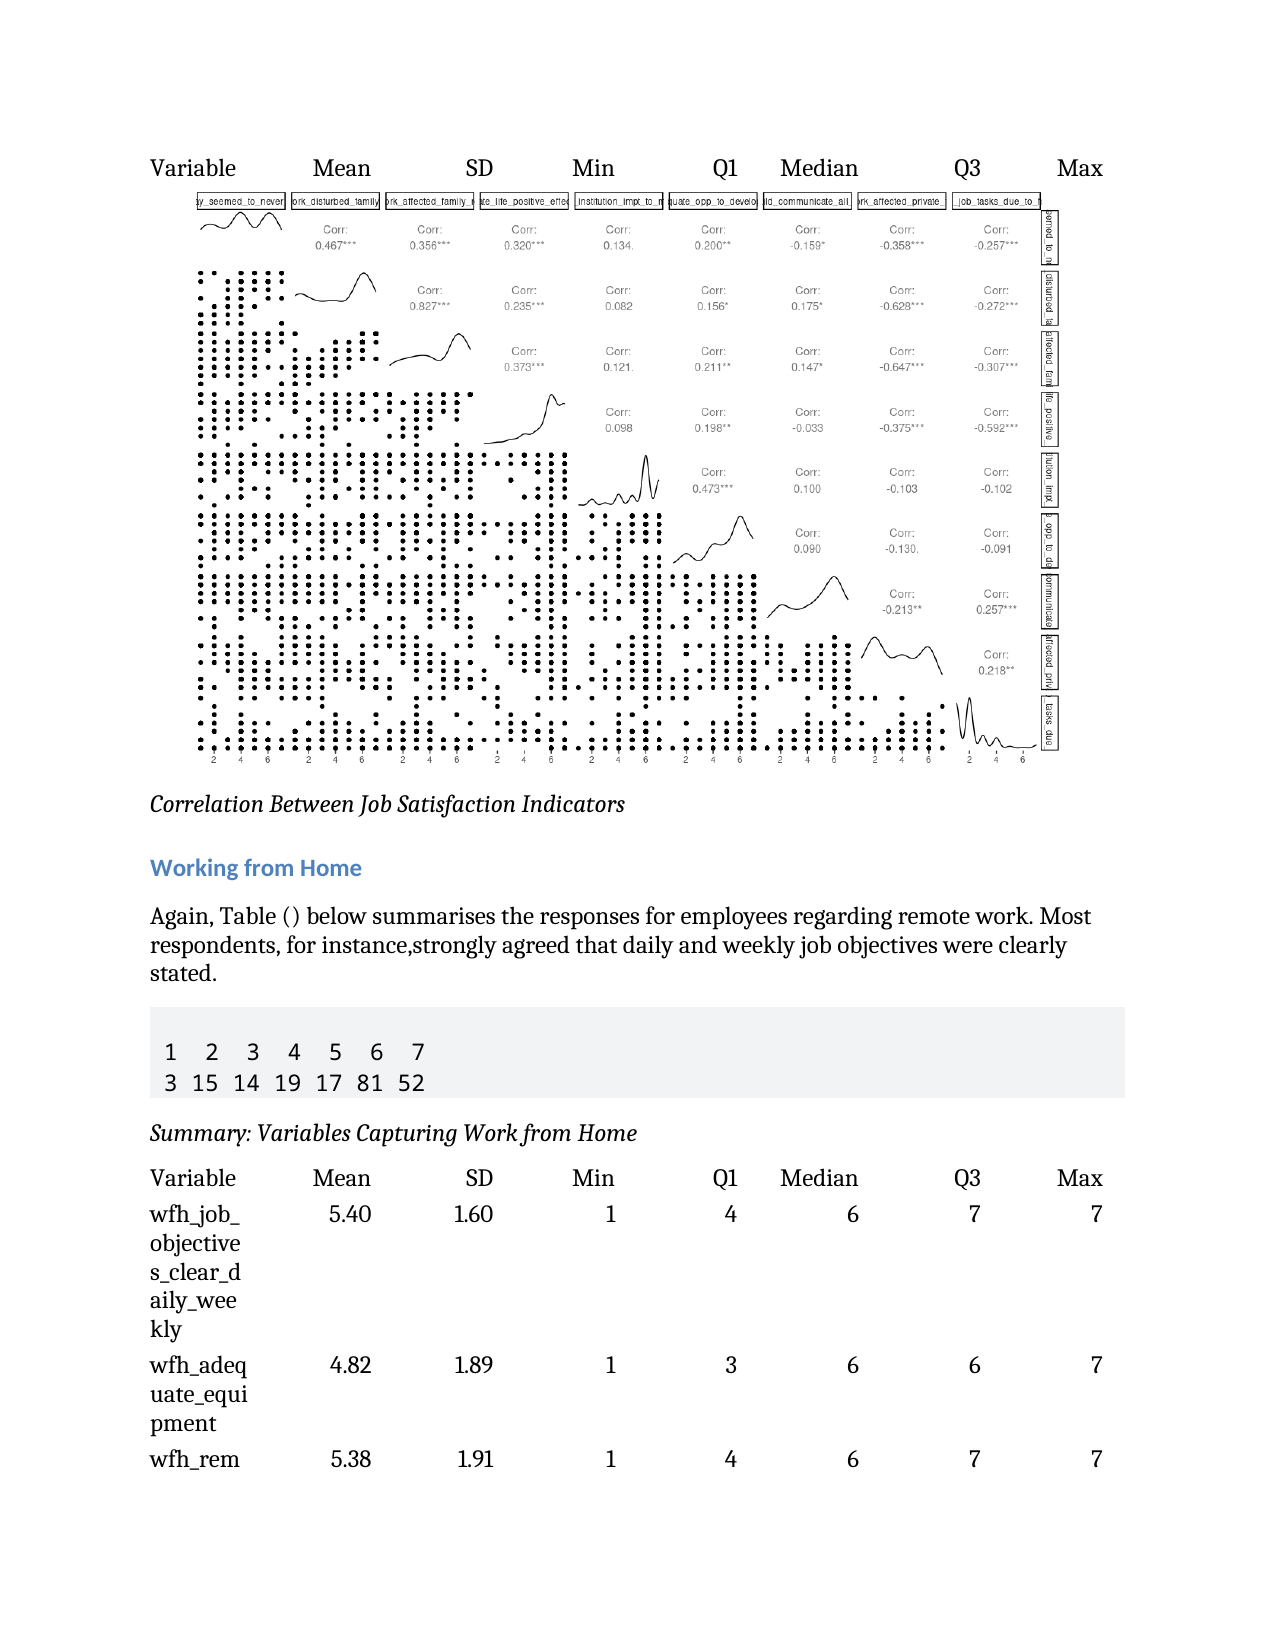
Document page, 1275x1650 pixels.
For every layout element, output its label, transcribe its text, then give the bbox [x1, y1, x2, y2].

text 1 2 3 4 5 6 7 3 15 14 19 17 81 52 [150, 1007, 1125, 1098]
table_cell 4.82 [261, 1348, 382, 1441]
picture [188, 186, 1064, 770]
table_header Min [504, 1160, 626, 1196]
table_header Mean [261, 1160, 382, 1196]
table_cell 1 [504, 1441, 626, 1478]
table_header Mean [261, 150, 382, 186]
table_header Median [748, 150, 870, 186]
table_cell 4 [626, 1196, 748, 1348]
table_cell 7 [992, 1441, 1114, 1478]
table_cell wfh_adequate_equipment [139, 1348, 261, 1441]
table_cell 1.60 [383, 1196, 504, 1348]
table_cell 7 [870, 1441, 992, 1478]
table_cell 1.89 [383, 1348, 504, 1441]
table_header Variable [139, 150, 261, 186]
table_cell 1 [504, 1348, 626, 1441]
subtitle Working from Home [150, 852, 1125, 883]
table_header SD [383, 150, 504, 186]
table_header Q1 [626, 150, 748, 186]
table_cell 6 [870, 1348, 992, 1441]
table_header Q1 [626, 1160, 748, 1196]
table_header Min [504, 150, 626, 186]
table_header Q3 [870, 1160, 992, 1196]
table_header Max [992, 150, 1114, 186]
table_header Correlation Between Job Satisfaction Indicators [139, 186, 1114, 832]
text Summary: Variables Capturing Work from Home [150, 1119, 1125, 1148]
table_header Max [992, 1160, 1114, 1196]
table_cell 4 [626, 1441, 748, 1478]
table_cell 5.40 [261, 1196, 382, 1348]
table_cell 6 [748, 1441, 870, 1478]
table_cell 6 [748, 1196, 870, 1348]
table_cell wfh_job_objectives_clear_daily_weekly [139, 1196, 261, 1348]
table_cell 6 [748, 1348, 870, 1441]
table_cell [139, 1441, 261, 1478]
table_header Q3 [870, 150, 992, 186]
table_header Variable [139, 1160, 261, 1196]
table_cell 3 [626, 1348, 748, 1441]
table_header Median [748, 1160, 870, 1196]
table_cell 7 [992, 1348, 1114, 1441]
text Again, Table () below summarises the responses for employees regarding remote work. Most respondents, for instance,strongly agreed that daily and weekly job objectives were clearly stated. [150, 902, 1125, 988]
table_header SD [383, 1160, 504, 1196]
table_cell 1 [504, 1196, 626, 1348]
table_cell 7 [870, 1196, 992, 1348]
table_cell 5.38 [261, 1441, 382, 1478]
table_cell 7 [992, 1196, 1114, 1348]
table_cell 1.91 [383, 1441, 504, 1478]
